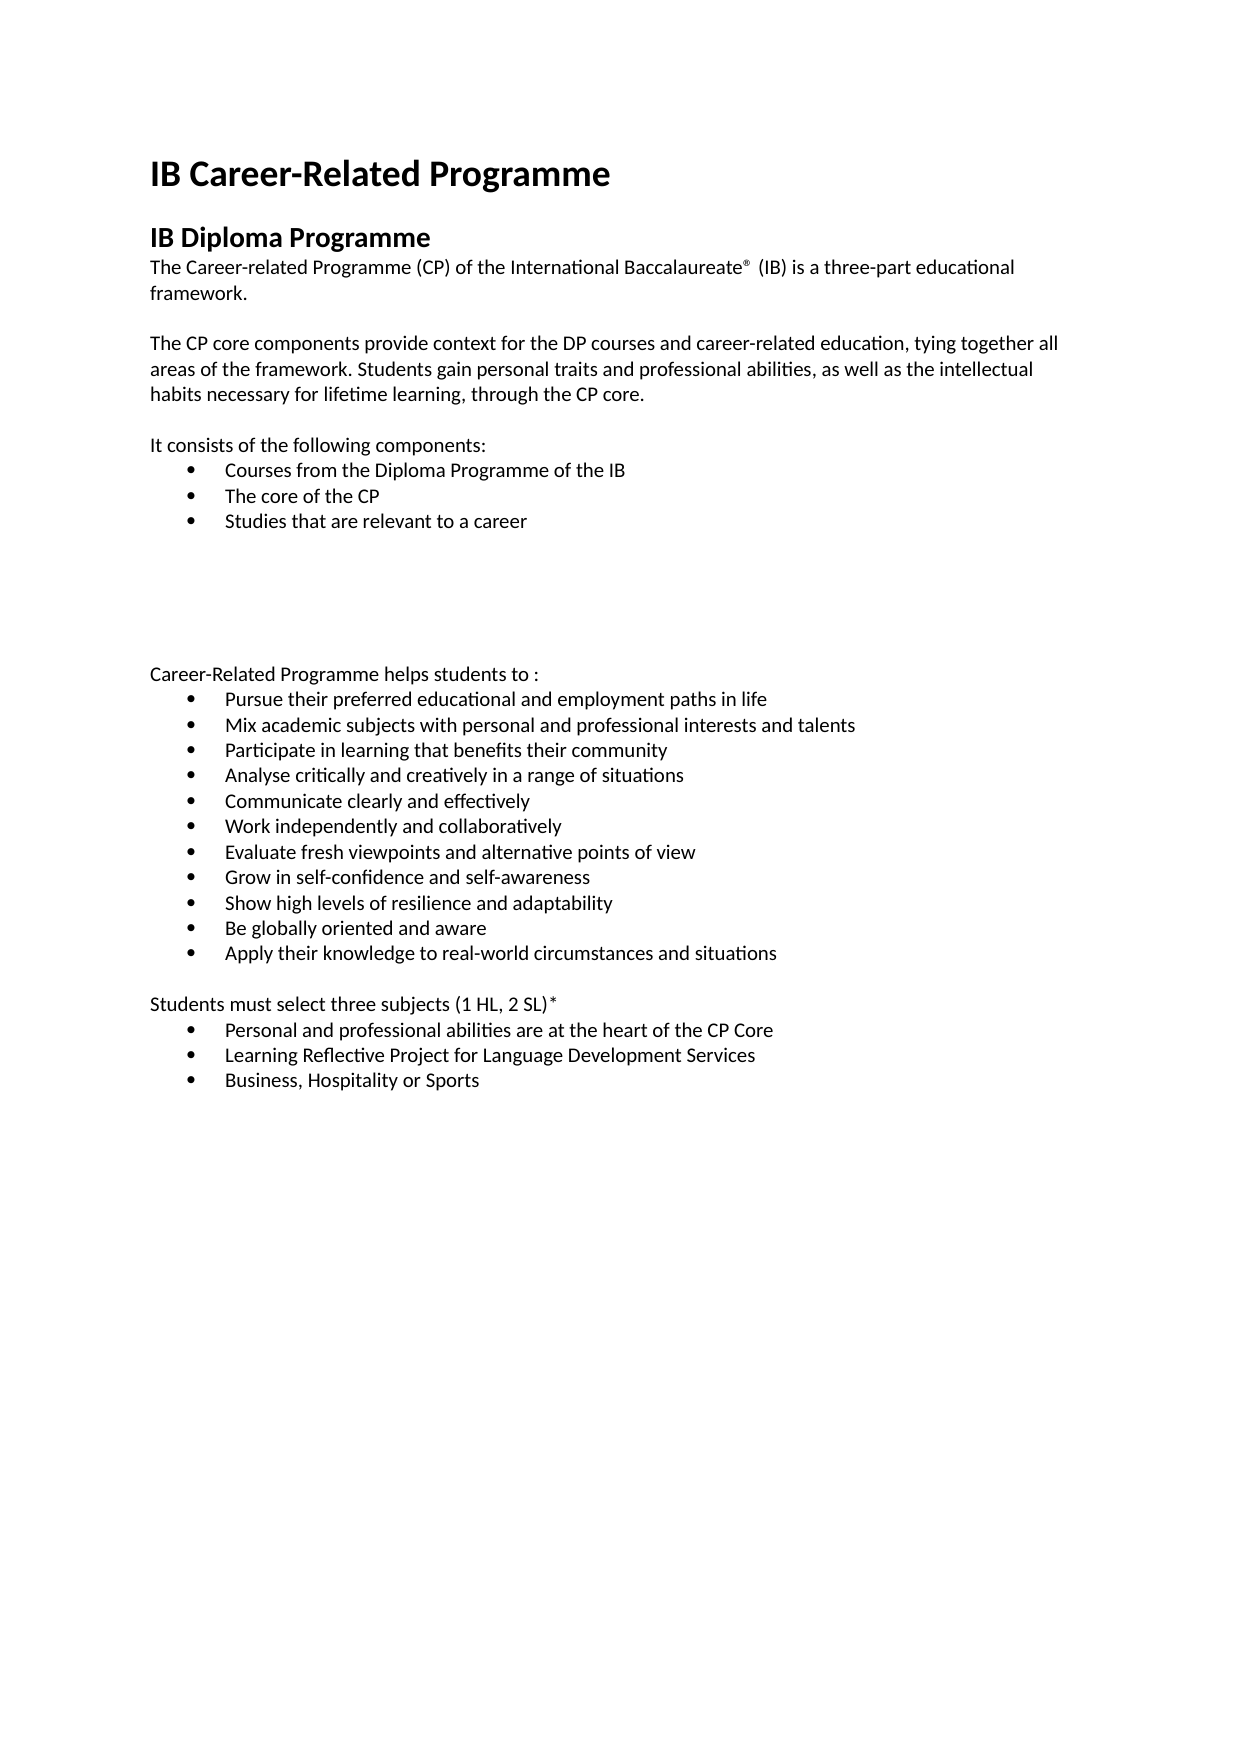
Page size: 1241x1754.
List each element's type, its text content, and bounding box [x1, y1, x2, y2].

list Personal and professional abilities are at the heart of the CP Core [187, 1017, 1090, 1042]
list Business, Hospitality or Sports [187, 1068, 1090, 1093]
list Work independently and collaboratively [187, 813, 1090, 839]
text IB Diploma Programme [150, 219, 1090, 254]
list Communicate clearly and effectively [187, 788, 1090, 813]
list Analyse critically and creatively in a range of situations [187, 763, 1090, 788]
text IB Career-Related Programme [150, 150, 1090, 196]
text Students must select three subjects (1 HL, 2 SL)* [150, 991, 1090, 1017]
text The CP core components provide context for the DP courses and career-related education, tying together all areas of the framework. Students gain personal traits and professional abilities, as well as the intellectual habits necessary for lifetime learning, through the CP core. [150, 331, 1090, 407]
list Pursue their preferred educational and employment paths in life [187, 686, 1090, 712]
list The core of the CP [187, 483, 1090, 508]
list Participate in learning that benefits their community [187, 737, 1090, 763]
list Evaluate fresh viewpoints and alternative points of view [187, 839, 1090, 864]
text Career-Related Programme helps students to : [150, 661, 1090, 686]
list Studies that are relevant to a career [187, 508, 1090, 534]
text It consists of the following components: [150, 432, 1090, 458]
text The Career-related Programme (CP) of the International Baccalaureate® (IB) is a three-part educational framework. [150, 254, 1090, 305]
list Mix academic subjects with personal and professional interests and talents [187, 712, 1090, 737]
list Learning Reflective Project for Language Development Services [187, 1042, 1090, 1068]
list Be globally oriented and aware [187, 915, 1090, 941]
list Show high levels of resilience and adaptability [187, 890, 1090, 915]
list Courses from the Diploma Programme of the IB [187, 458, 1090, 483]
list Apply their knowledge to real-world circumstances and situations [187, 941, 1090, 966]
list Grow in self-confidence and self-awareness [187, 864, 1090, 890]
